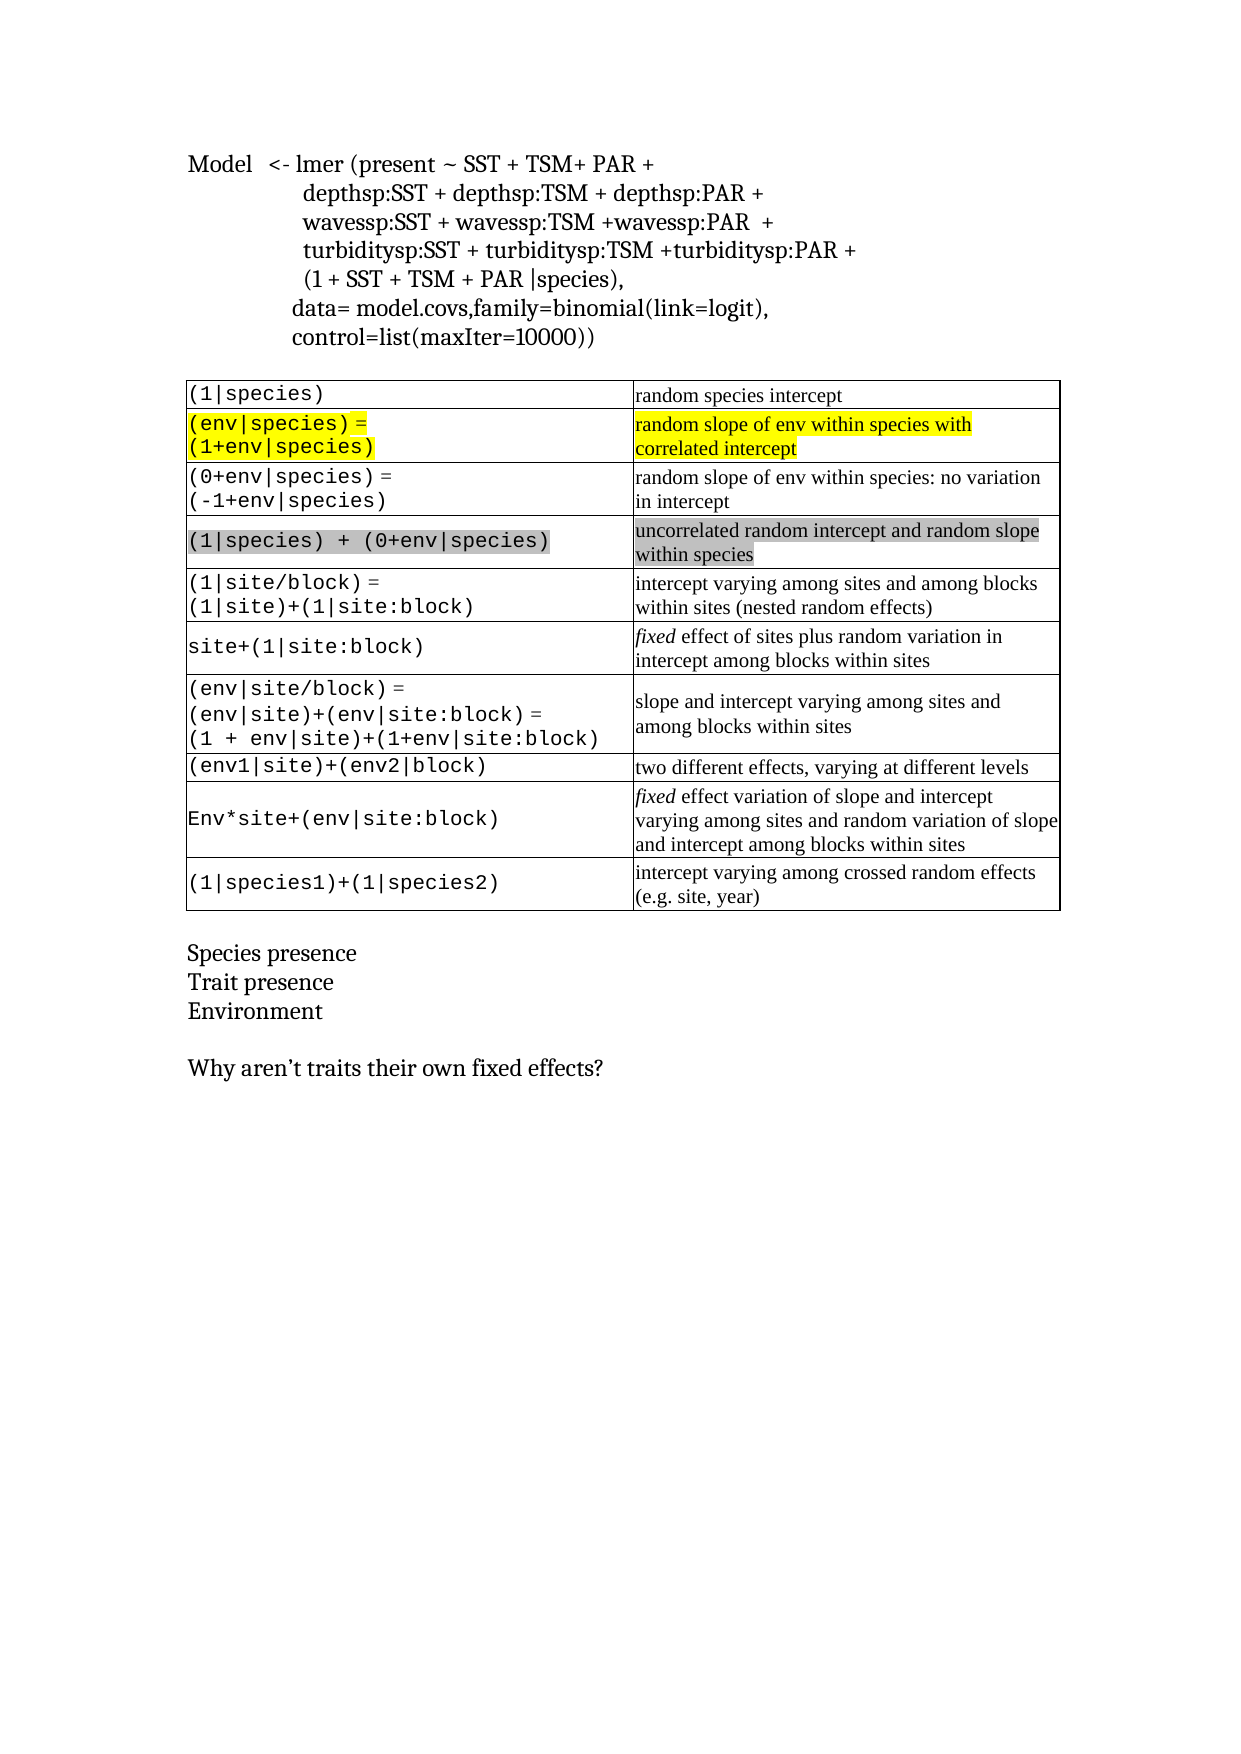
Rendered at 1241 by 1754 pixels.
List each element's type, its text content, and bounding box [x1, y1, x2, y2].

table_cell (env|species) = (1+env|species) [187, 409, 633, 462]
text Model <- lmer (present ~ SST + TSM+ PAR + [187, 150, 1053, 179]
text Why aren’t traits their own fixed effects? [187, 1054, 1053, 1083]
text Environment [187, 997, 1053, 1026]
table_cell (1|species1)+(1|species2) [187, 858, 633, 909]
text (1 + SST + TSM + PAR |species), [187, 265, 1053, 294]
table_cell (env1|site)+(env2|block) [187, 754, 633, 781]
table_header (1|species) [187, 381, 633, 408]
table_cell intercept varying among crossed random effects (e.g. site, year) [634, 858, 1059, 909]
table_cell uncorrelated random intercept and random slope within species [634, 516, 1059, 568]
text Species presence [187, 939, 1053, 968]
table_cell (env|site/block) = (env|site)+(env|site:block) = (1 + env|site)+(1+env|site:block) [187, 675, 633, 753]
text data= model.covs,family=binomial(link=logit), [187, 294, 1053, 322]
table_cell (0+env|species) = (-1+env|species) [187, 463, 633, 515]
text depthsp:SST + depthsp:TSM + depthsp:PAR + [187, 179, 1053, 207]
table_header random species intercept [634, 381, 1059, 408]
table_cell random slope of env within species with correlated intercept [634, 409, 1059, 462]
text Trait presence [187, 968, 1053, 997]
table_cell slope and intercept varying among sites and among blocks within sites [634, 675, 1059, 753]
table_cell two different effects, varying at different levels [634, 754, 1059, 781]
table_cell Env*site+(env|site:block) [187, 782, 633, 857]
table_cell intercept varying among sites and among blocks within sites (nested random effects) [634, 569, 1059, 621]
table_cell fixed effect variation of slope and intercept varying among sites and random variation of slope and intercept among blocks within sites [634, 782, 1059, 857]
table_cell (1|species) + (0+env|species) [187, 516, 633, 568]
table_cell fixed effect of sites plus random variation in intercept among blocks within sites [634, 622, 1059, 673]
text turbiditysp:SST + turbiditysp:TSM +turbiditysp:PAR + [187, 236, 1053, 265]
table_cell (1|site/block) = (1|site)+(1|site:block) [187, 569, 633, 621]
table_cell random slope of env within species: no variation in intercept [634, 463, 1059, 515]
table_cell site+(1|site:block) [187, 622, 633, 673]
text control=list(maxIter=10000)) [187, 322, 1053, 351]
text wavessp:SST + wavessp:TSM +wavessp:PAR + [187, 207, 1053, 236]
